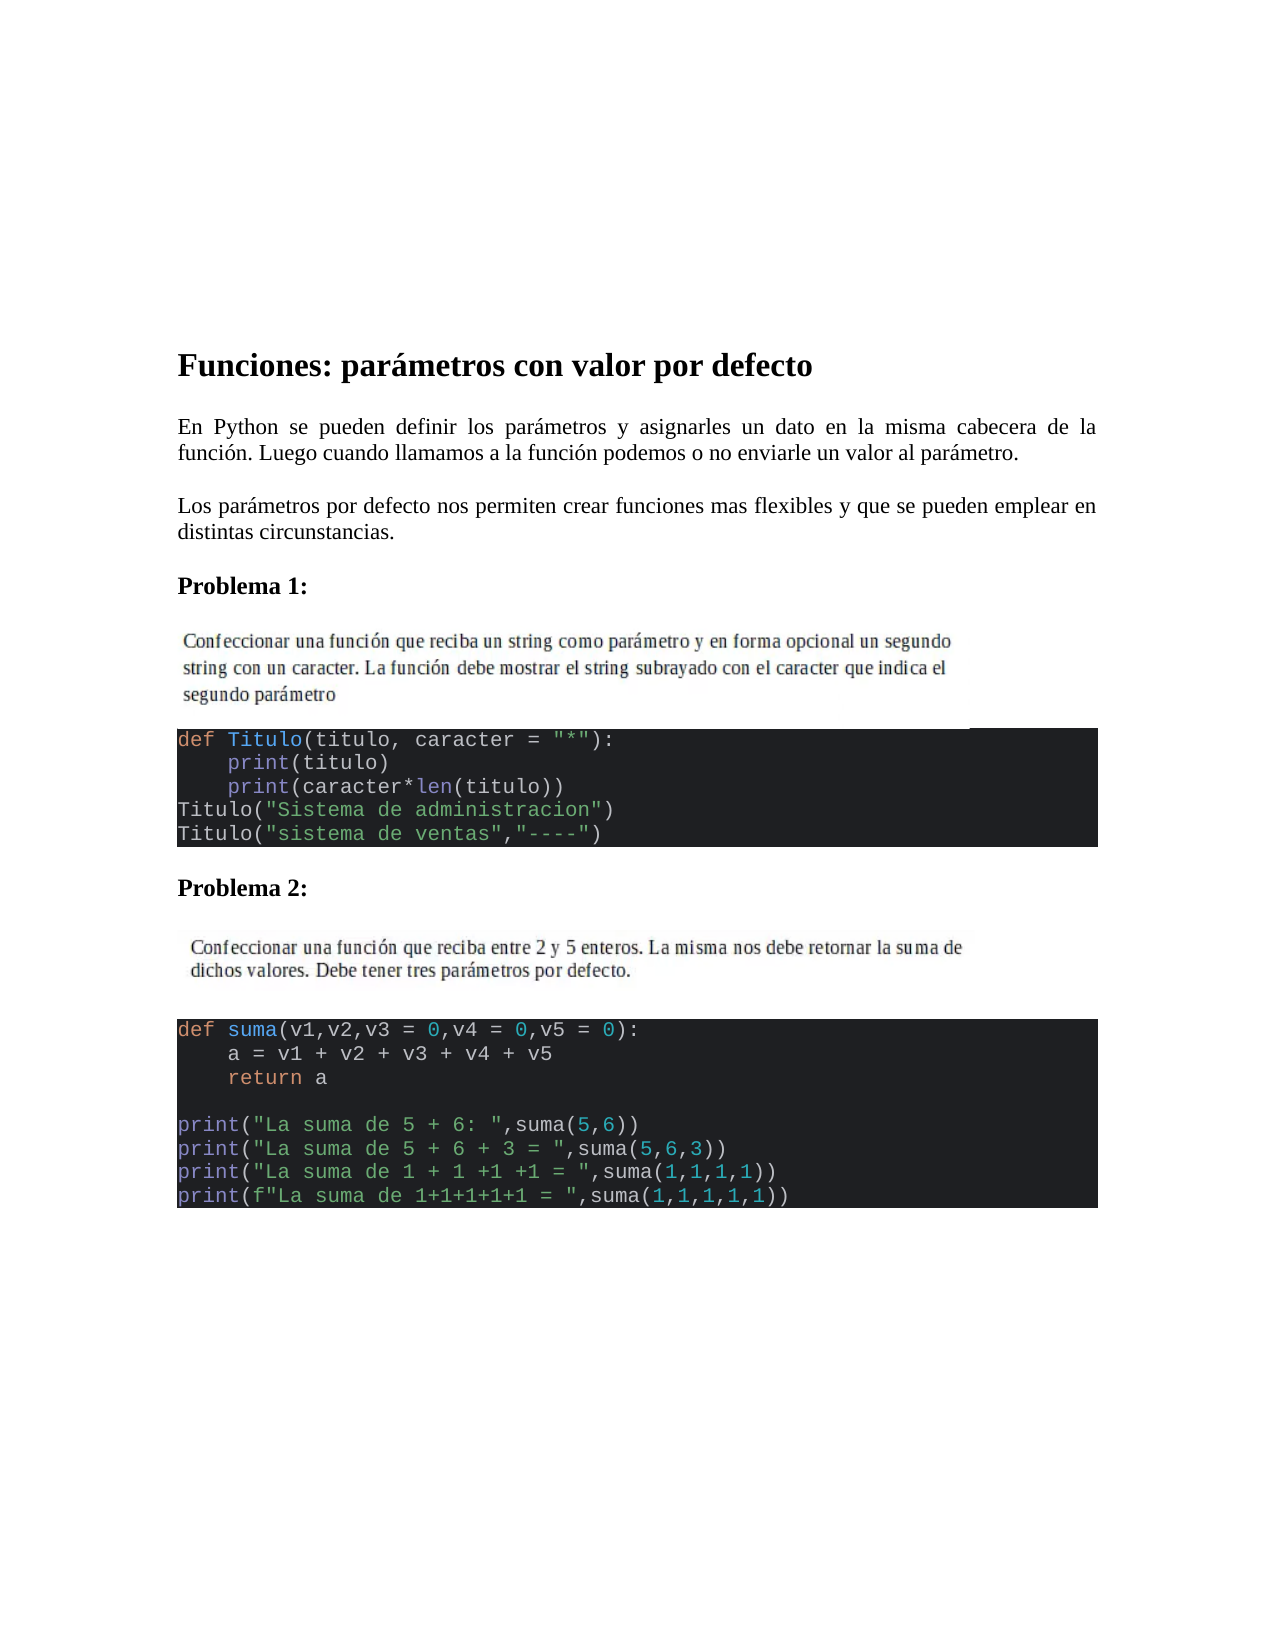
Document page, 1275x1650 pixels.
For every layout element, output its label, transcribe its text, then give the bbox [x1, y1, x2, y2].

text Problema 2: [177, 873, 1098, 902]
subtitle Funciones: parámetros con valor por defecto [177, 345, 1098, 383]
text def Titulo(titulo, caracter = "*"): print(titulo) print(caracter*len(titulo)) Titulo("Sistema de administracion") Titulo("sistema de ventas","----") [177, 728, 1098, 847]
text Problema 1: [177, 571, 1098, 600]
text def suma(v1,v2,v3 = 0,v4 = 0,v5 = 0): a = v1 + v2 + v3 + v4 + v5 return a print("La suma de 5 + 6: ",suma(5,6)) print("La suma de 5 + 6 + 3 = ",suma(5,6,3)) print("La suma de 1 + 1 +1 +1 = ",suma(1,1,1,1)) print(f"La suma de 1+1+1+1+1 = ",suma(1,1,1,1,1)) [177, 1019, 1098, 1208]
text Los parámetros por defecto nos permiten crear funciones mas flexibles y que se pueden emplear en distintas circunstancias. [177, 492, 1098, 544]
picture [177, 626, 970, 729]
text En Python se pueden definir los parámetros y asignarles un dato en la misma cabecera de la función. Luego cuando llamamos a la función podemos o no enviarle un valor al parámetro. [177, 413, 1098, 466]
picture [177, 930, 975, 991]
